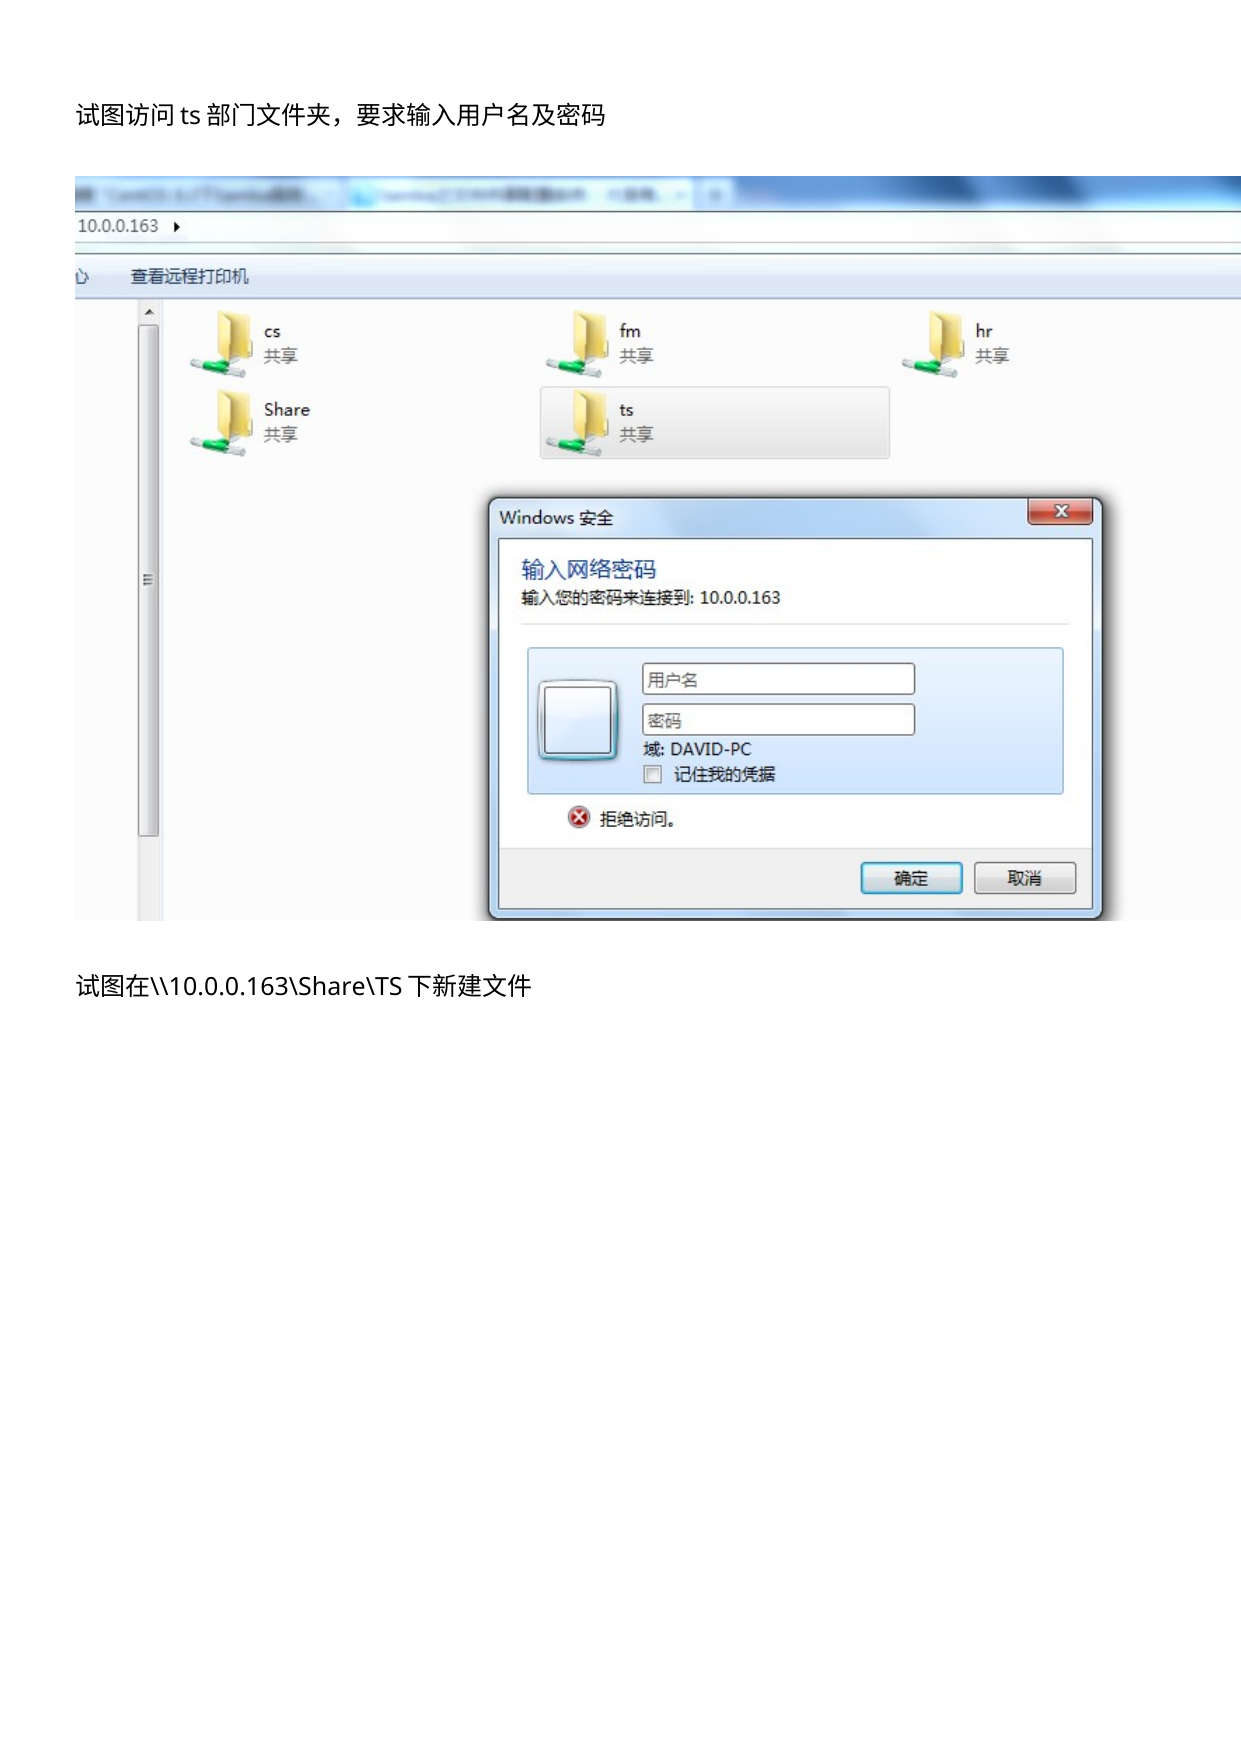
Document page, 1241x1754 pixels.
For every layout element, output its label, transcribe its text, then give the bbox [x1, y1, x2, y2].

text 试图访问ts部门文件夹，要求输入用户名及密码 [75, 81, 1165, 146]
picture [75, 176, 1241, 921]
text 试图在\\10.0.0.163\Share\TS下新建文件 [75, 952, 1165, 1017]
